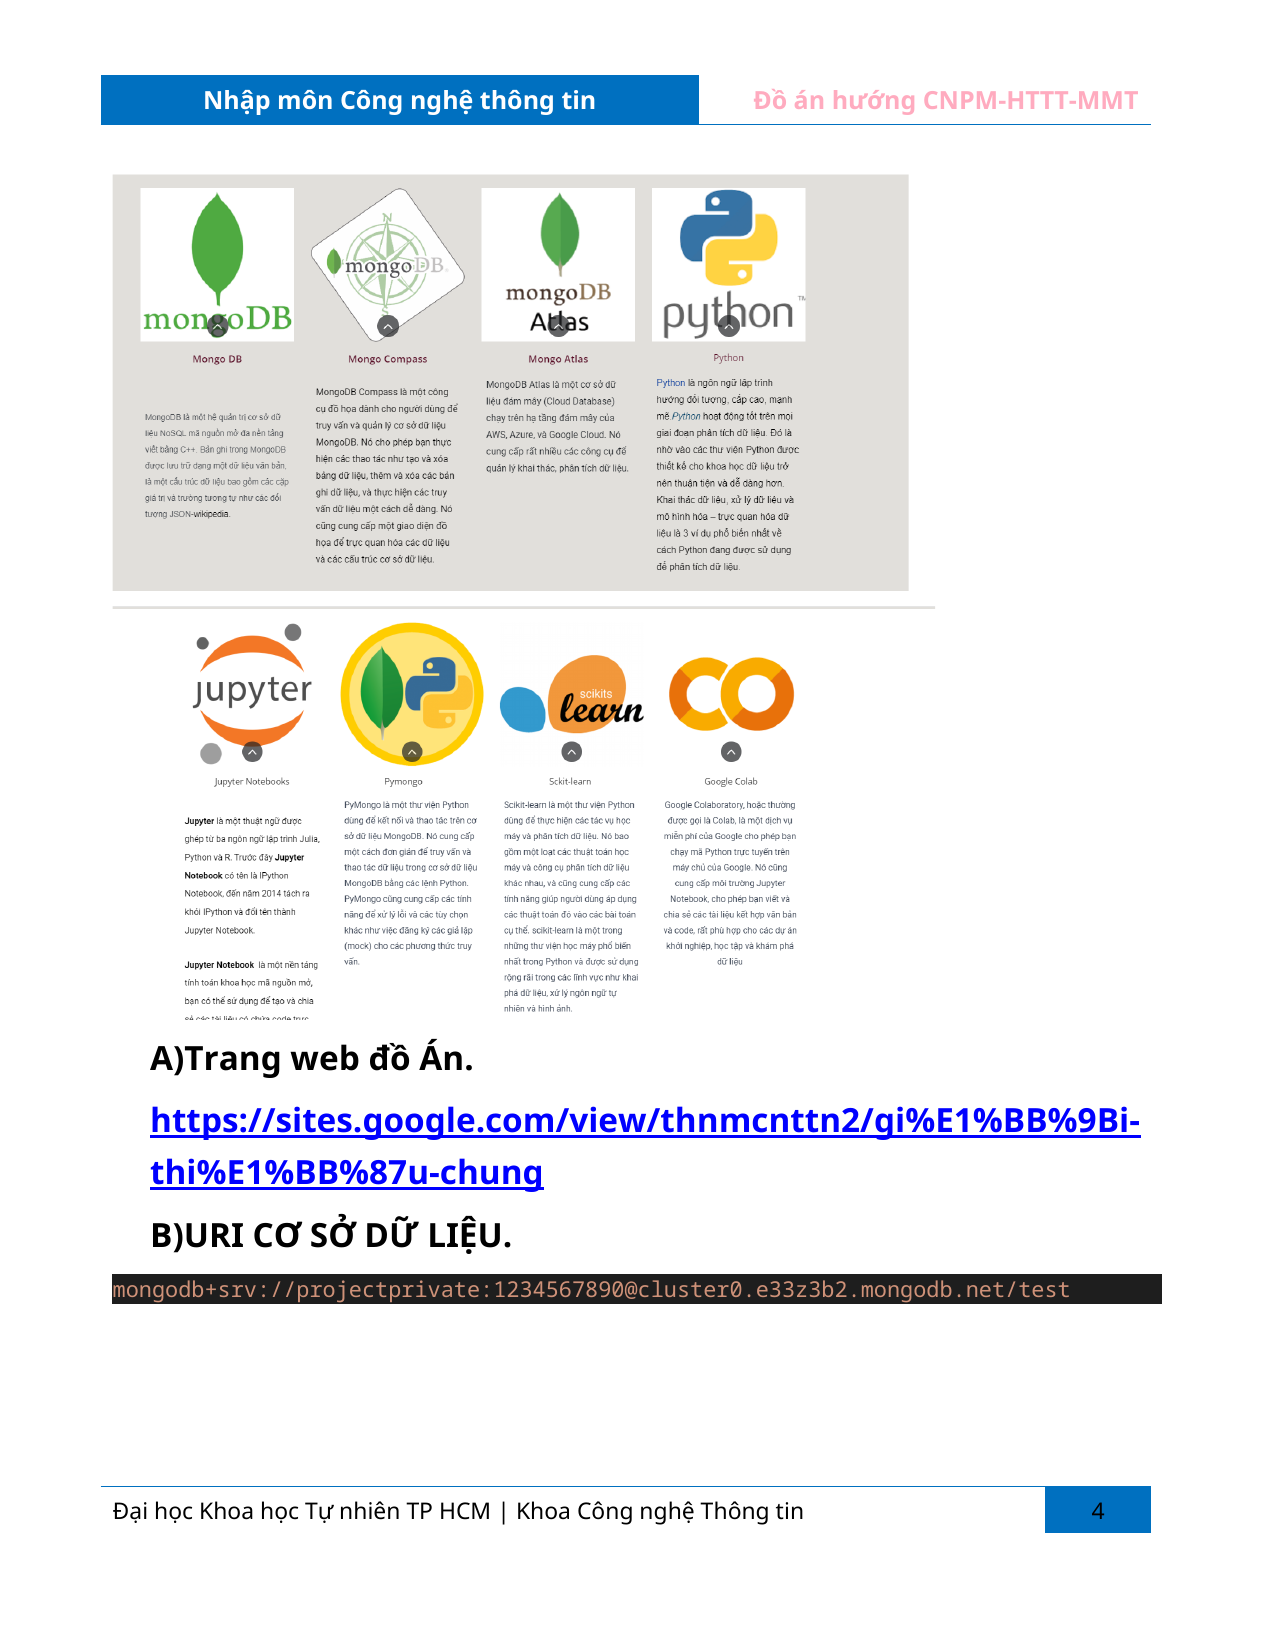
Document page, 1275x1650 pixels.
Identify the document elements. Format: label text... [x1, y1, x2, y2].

text https://sites.google.com/view/thnmcnttn2/gi%E1%BB%9Bi-thi%E1%BB%87u-chung [150, 1097, 1162, 1194]
text B)URI CƠ SỞ DỮ LIỆU. [150, 1212, 1162, 1257]
picture [112, 605, 936, 1020]
text mongodb+srv://projectprivate:1234567890@cluster0.e33z3b2.mongodb.net/test [112, 1274, 1162, 1304]
text A)Trang web đồ Án. [150, 1034, 1162, 1080]
picture [112, 166, 909, 591]
